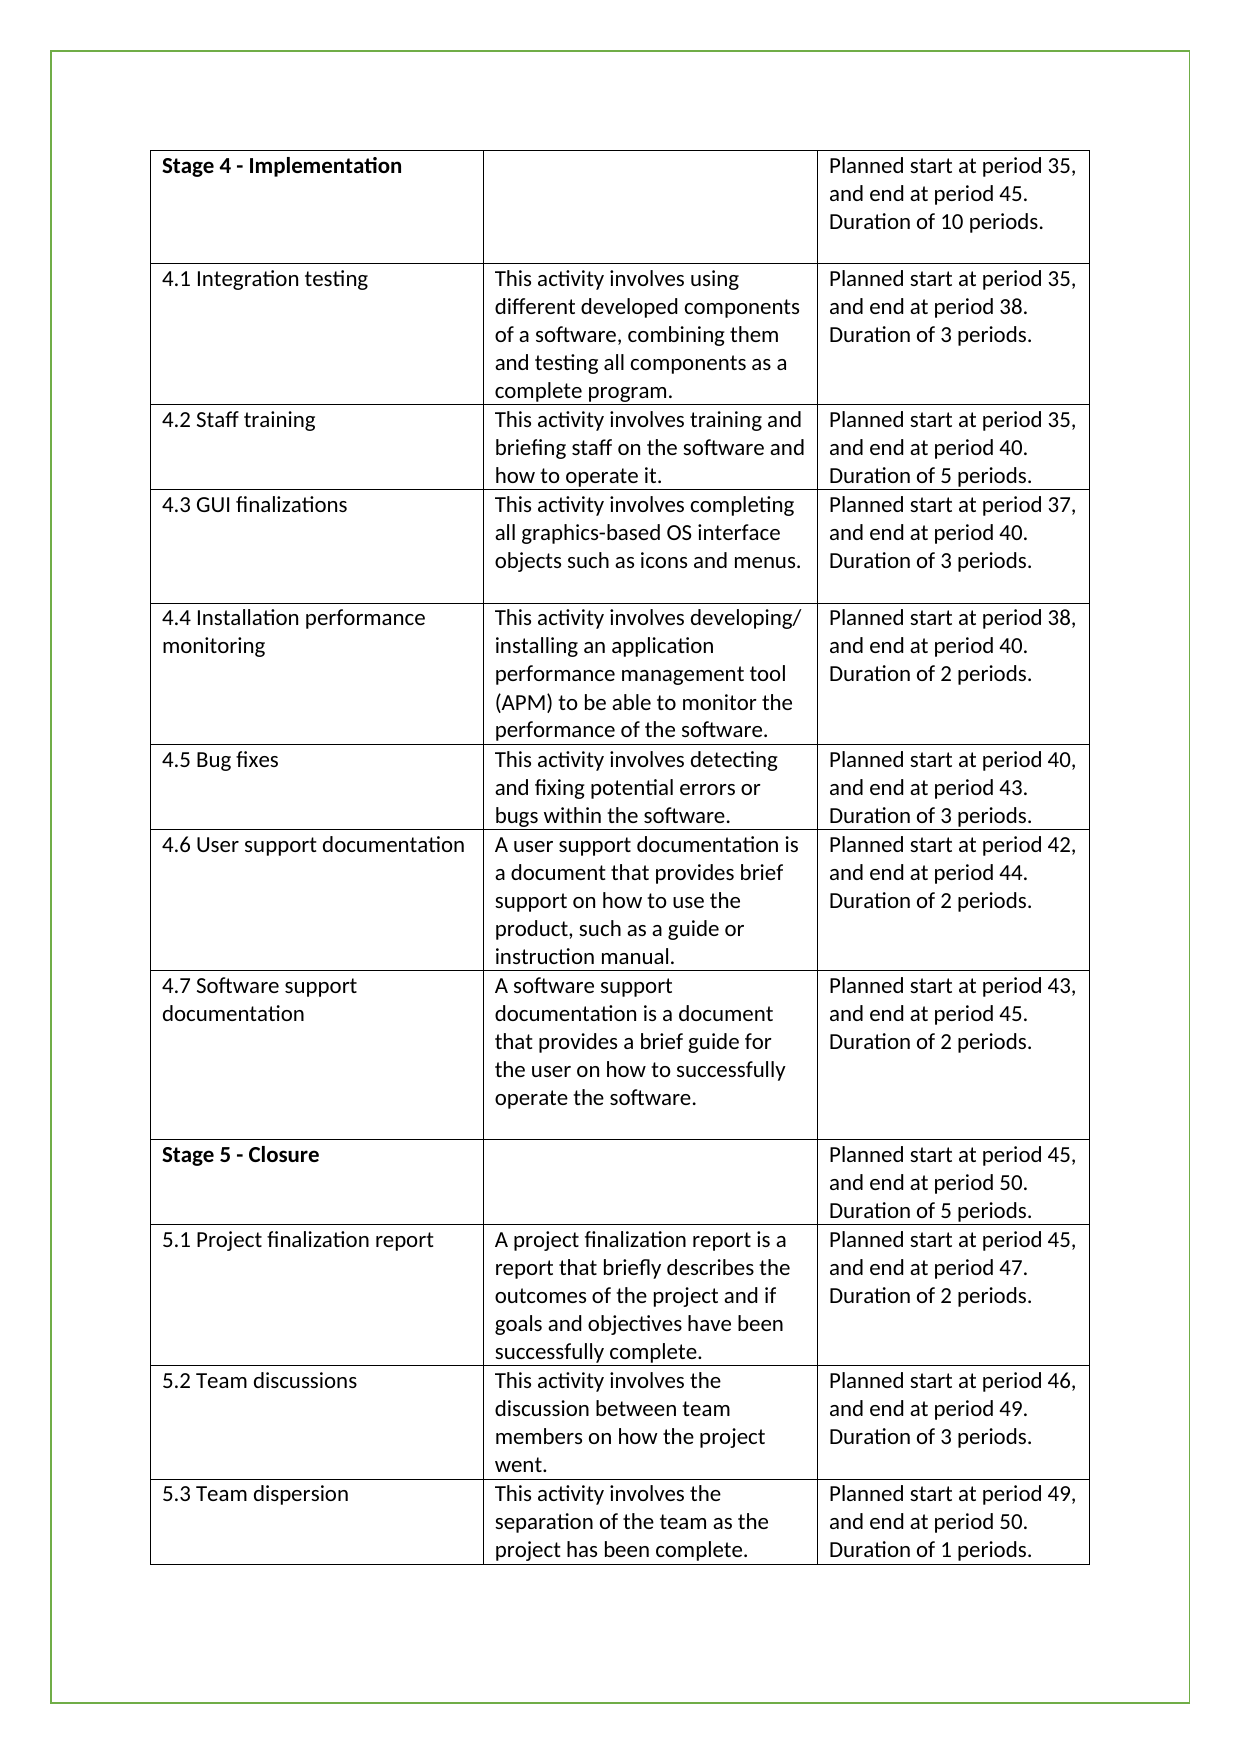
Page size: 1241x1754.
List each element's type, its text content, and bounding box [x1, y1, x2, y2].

table_cell Stage 4 - Implementation [151, 151, 483, 263]
table_cell Planned start at period 43, and end at period 45. Duration of 2 periods. [818, 971, 1089, 1139]
table_cell 4.1 Integration testing [151, 264, 483, 404]
table_cell Planned start at period 45, and end at period 47. Duration of 2 periods. [818, 1225, 1089, 1365]
table_cell [484, 1140, 817, 1224]
table_cell 5.2 Team discussions [151, 1366, 483, 1478]
table_cell Planned start at period 38, and end at period 40. Duration of 2 periods. [818, 604, 1089, 744]
table_cell Planned start at period 35, and end at period 38. Duration of 3 periods. [818, 264, 1089, 404]
table_cell Planned start at period 37, and end at period 40. Duration of 3 periods. [818, 490, 1089, 602]
table_cell This activity involves the discussion between team members on how the project went. [484, 1366, 817, 1478]
table_cell A project finalization report is a report that briefly describes the outcomes of the project and if goals and objectives have been successfully complete. [484, 1225, 817, 1365]
table_cell Planned start at period 40, and end at period 43. Duration of 3 periods. [818, 745, 1089, 829]
table_cell This activity involves developing/ installing an application performance management tool (APM) to be able to monitor the performance of the software. [484, 604, 817, 744]
table_cell [484, 151, 817, 263]
table_cell Planned start at period 46, and end at period 49. Duration of 3 periods. [818, 1366, 1089, 1478]
table_cell 5.3 Team dispersion [151, 1480, 483, 1563]
table_cell 4.2 Staff training [151, 405, 483, 489]
table_cell Planned start at period 49, and end at period 50. Duration of 1 periods. [818, 1480, 1089, 1563]
table_cell This activity involves using different developed components of a software, combining them and testing all components as a complete program. [484, 264, 817, 404]
table_cell This activity involves the separation of the team as the project has been complete. [484, 1480, 817, 1563]
table_cell Planned start at period 42, and end at period 44. Duration of 2 periods. [818, 830, 1089, 970]
table_cell Planned start at period 35, and end at period 40. Duration of 5 periods. [818, 405, 1089, 489]
table_cell Planned start at period 45, and end at period 50. Duration of 5 periods. [818, 1140, 1089, 1224]
table_cell 5.1 Project finalization report [151, 1225, 483, 1365]
table_cell This activity involves completing all graphics-based OS interface objects such as icons and menus. [484, 490, 817, 602]
table_cell Stage 5 - Closure [151, 1140, 483, 1224]
table_cell 4.7 Software support documentation [151, 971, 483, 1139]
table_cell 4.4 Installation performance monitoring [151, 604, 483, 744]
table_cell 4.5 Bug fixes [151, 745, 483, 829]
table_cell 4.3 GUI finalizations [151, 490, 483, 602]
table_cell Planned start at period 35, and end at period 45. Duration of 10 periods. [818, 151, 1089, 263]
table_cell A user support documentation is a document that provides brief support on how to use the product, such as a guide or instruction manual. [484, 830, 817, 970]
table_cell This activity involves training and briefing staff on the software and how to operate it. [484, 405, 817, 489]
table_cell A software support documentation is a document that provides a brief guide for the user on how to successfully operate the software. [484, 971, 817, 1139]
table_cell 4.6 User support documentation [151, 830, 483, 970]
table_cell This activity involves detecting and fixing potential errors or bugs within the software. [484, 745, 817, 829]
